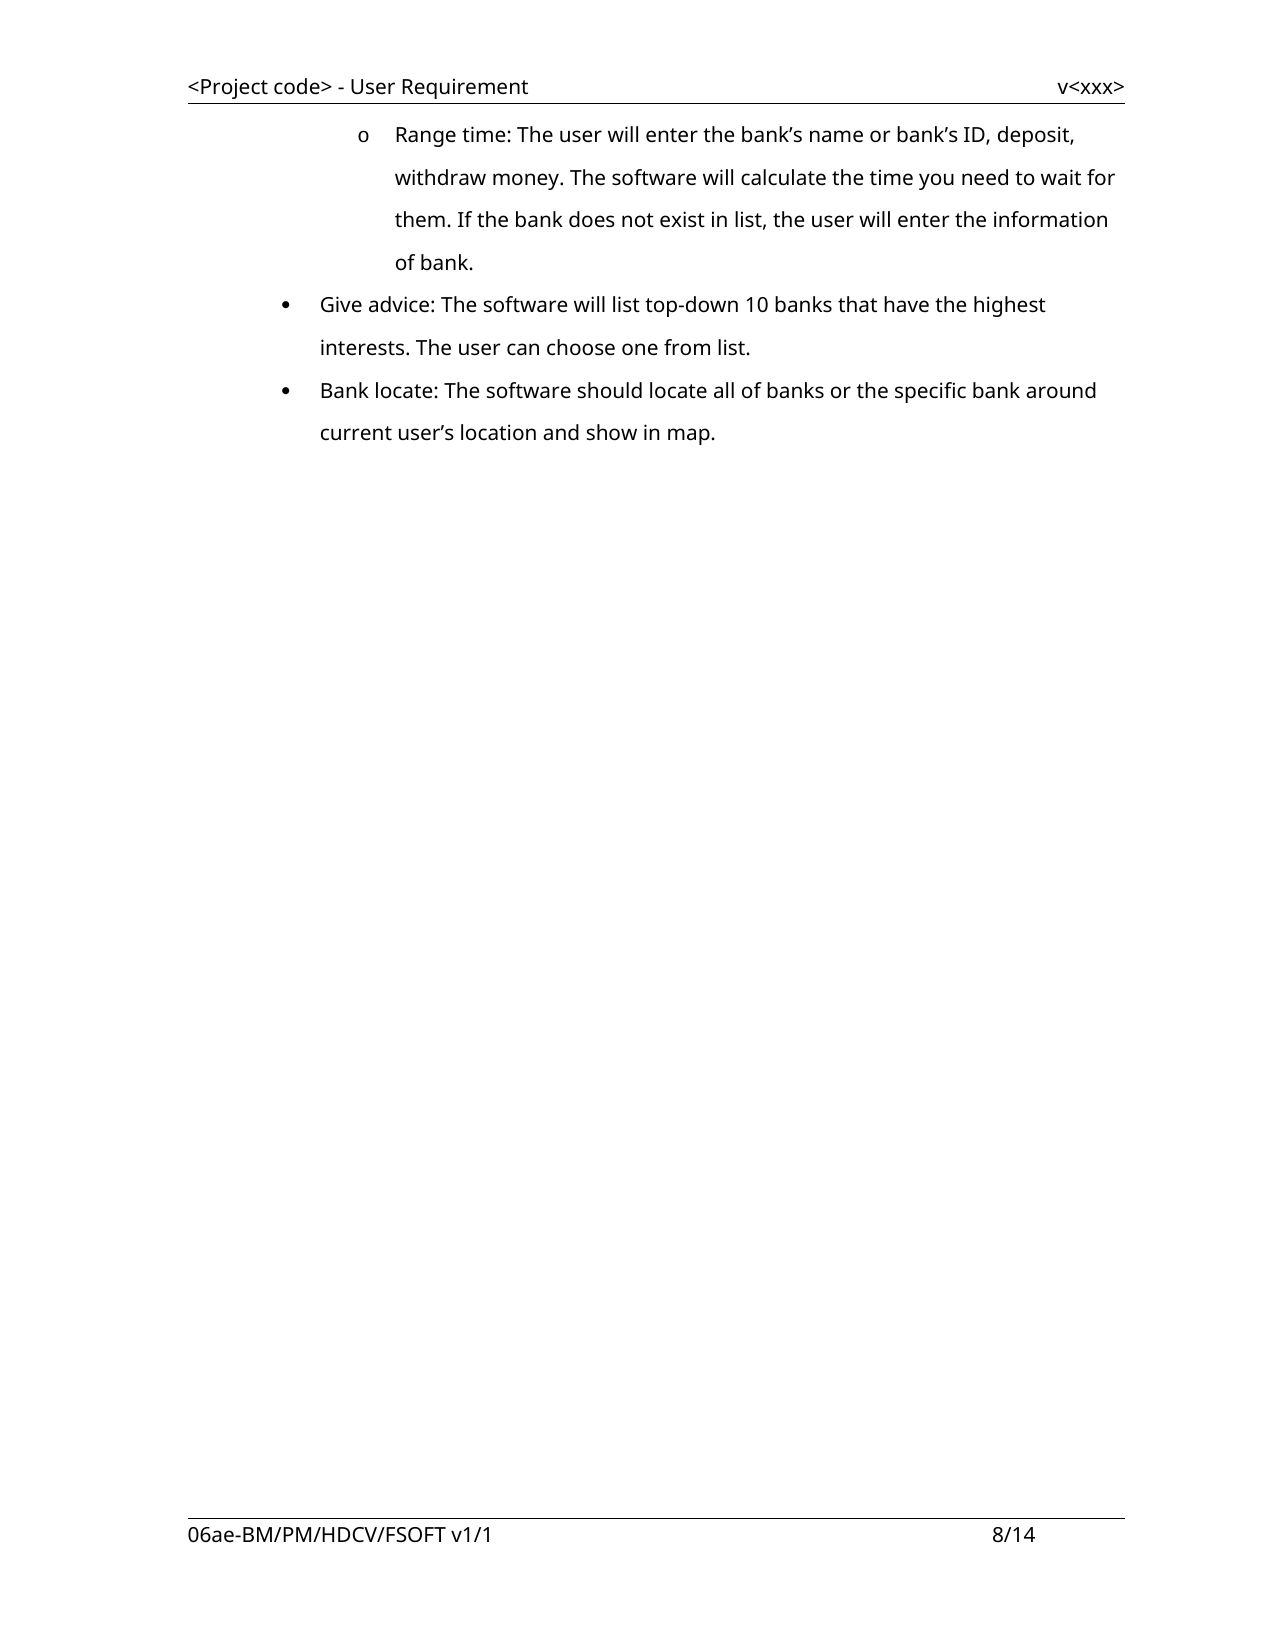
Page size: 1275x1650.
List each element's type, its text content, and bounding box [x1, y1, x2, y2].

list Range time: The user will enter the bank’s name or bank’s ID, deposit, withdraw money. The software will calculate the time you need to wait for them. If the bank does not exist in list, the user will enter the information of bank. [357, 120, 1125, 276]
list Give advice: The software will list top-down 10 banks that have the highest interests. The user can choose one from list. [282, 291, 1125, 362]
list Bank locate: The software should locate all of banks or the specific bank around current user’s location and show in map. [282, 376, 1125, 447]
